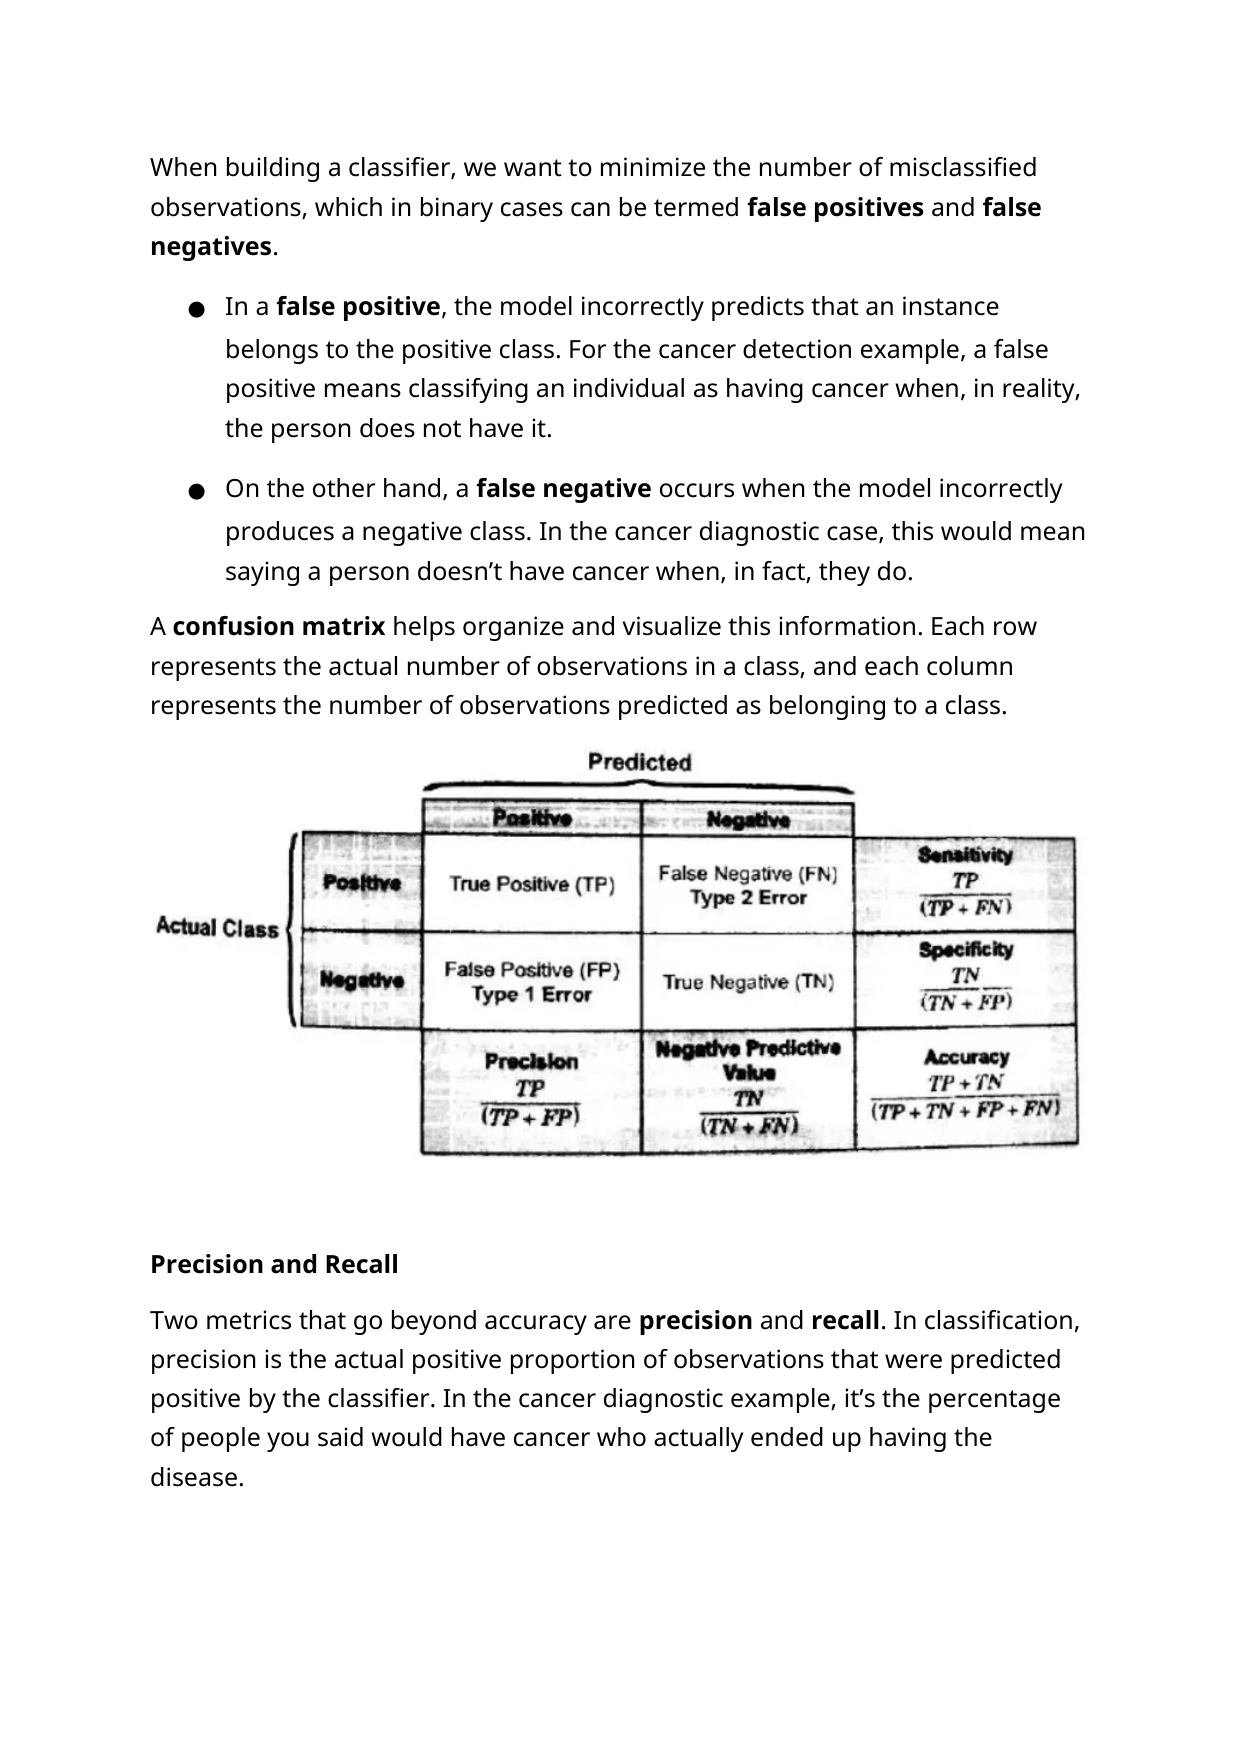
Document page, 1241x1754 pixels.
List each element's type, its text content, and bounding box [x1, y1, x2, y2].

text Precision and Recall [150, 1247, 1090, 1281]
list In a false positive, the model incorrectly predicts that an instance belongs to the positive class. For the cancer detection example, a false positive means classifying an individual as having cancer when, in reality, the person does not have it. [187, 284, 1090, 444]
picture [150, 743, 1091, 1170]
list On the other hand, a false negative occurs when the model incorrectly produces a negative class. In the cancer diagnostic case, this would mean saying a person doesn’t have cancer when, in fact, they do. [187, 466, 1090, 587]
text When building a classifier, we want to minimize the number of misclassified observations, which in binary cases can be termed false positives and false negatives. [150, 150, 1090, 262]
text Two metrics that go beyond accuracy are precision and recall. In classification, precision is the actual positive proportion of observations that were predicted positive by the classifier. In the cancer diagnostic example, it’s the percentage of people you said would have cancer who actually ended up having the disease. [150, 1303, 1090, 1493]
text A confusion matrix helps organize and visualize this information. Each row represents the actual number of observations in a class, and each column represents the number of observations predicted as belonging to a class. [150, 609, 1090, 721]
